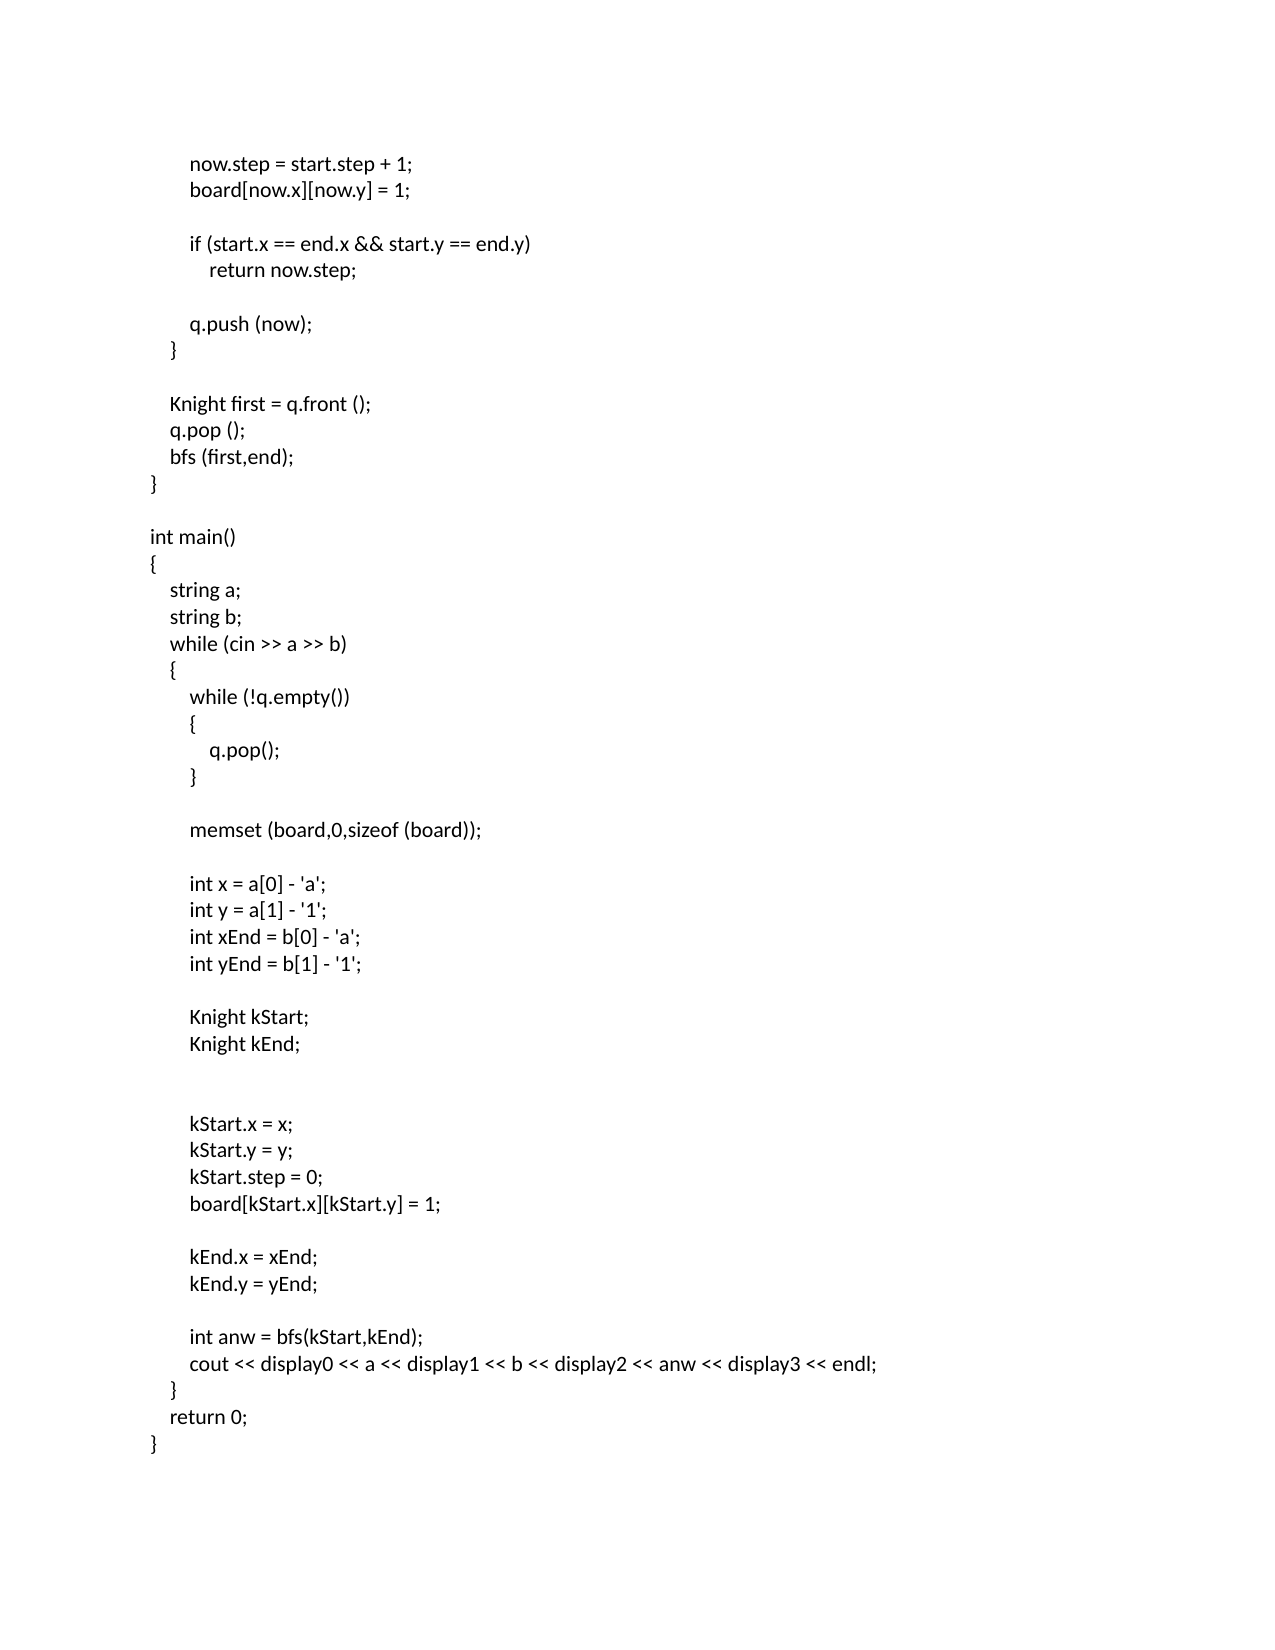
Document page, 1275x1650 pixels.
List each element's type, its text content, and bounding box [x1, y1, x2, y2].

text now.step = start.step + 1; [150, 150, 1125, 177]
text } [150, 763, 1125, 790]
text return 0; [150, 1403, 1125, 1430]
text while (cin >> a >> b) [150, 630, 1125, 657]
text { [150, 657, 1125, 683]
text board[now.x][now.y] = 1; [150, 177, 1125, 203]
text { [150, 550, 1125, 577]
text Knight kStart; [150, 1003, 1125, 1030]
text int xEnd = b[0] - 'a'; [150, 923, 1125, 950]
text q.pop(); [150, 737, 1125, 763]
text int x = a[0] - 'a'; [150, 870, 1125, 897]
text { [150, 710, 1125, 737]
text int anw = bfs(kStart,kEnd); [150, 1323, 1125, 1350]
text Knight first = q.front (); [150, 390, 1125, 417]
text if (start.x == end.x && start.y == end.y) [150, 230, 1125, 257]
text q.push (now); [150, 310, 1125, 337]
text } [150, 1377, 1125, 1403]
text kStart.step = 0; [150, 1163, 1125, 1190]
text q.pop (); [150, 417, 1125, 443]
text while (!q.empty()) [150, 683, 1125, 710]
text kEnd.x = xEnd; [150, 1243, 1125, 1270]
text memset (board,0,sizeof (board)); [150, 817, 1125, 843]
text string a; [150, 577, 1125, 603]
text kStart.x = x; [150, 1110, 1125, 1137]
text } [150, 1430, 1125, 1457]
text board[kStart.x][kStart.y] = 1; [150, 1190, 1125, 1217]
text kEnd.y = yEnd; [150, 1270, 1125, 1297]
text return now.step; [150, 257, 1125, 283]
text int y = a[1] - '1'; [150, 897, 1125, 923]
text } [150, 470, 1125, 497]
text } [150, 337, 1125, 363]
text bfs (first,end); [150, 443, 1125, 470]
text string b; [150, 603, 1125, 630]
text Knight kEnd; [150, 1030, 1125, 1057]
text int main() [150, 523, 1125, 550]
text kStart.y = y; [150, 1137, 1125, 1163]
text int yEnd = b[1] - '1'; [150, 950, 1125, 977]
text cout << display0 << a << display1 << b << display2 << anw << display3 << endl; [150, 1350, 1125, 1377]
